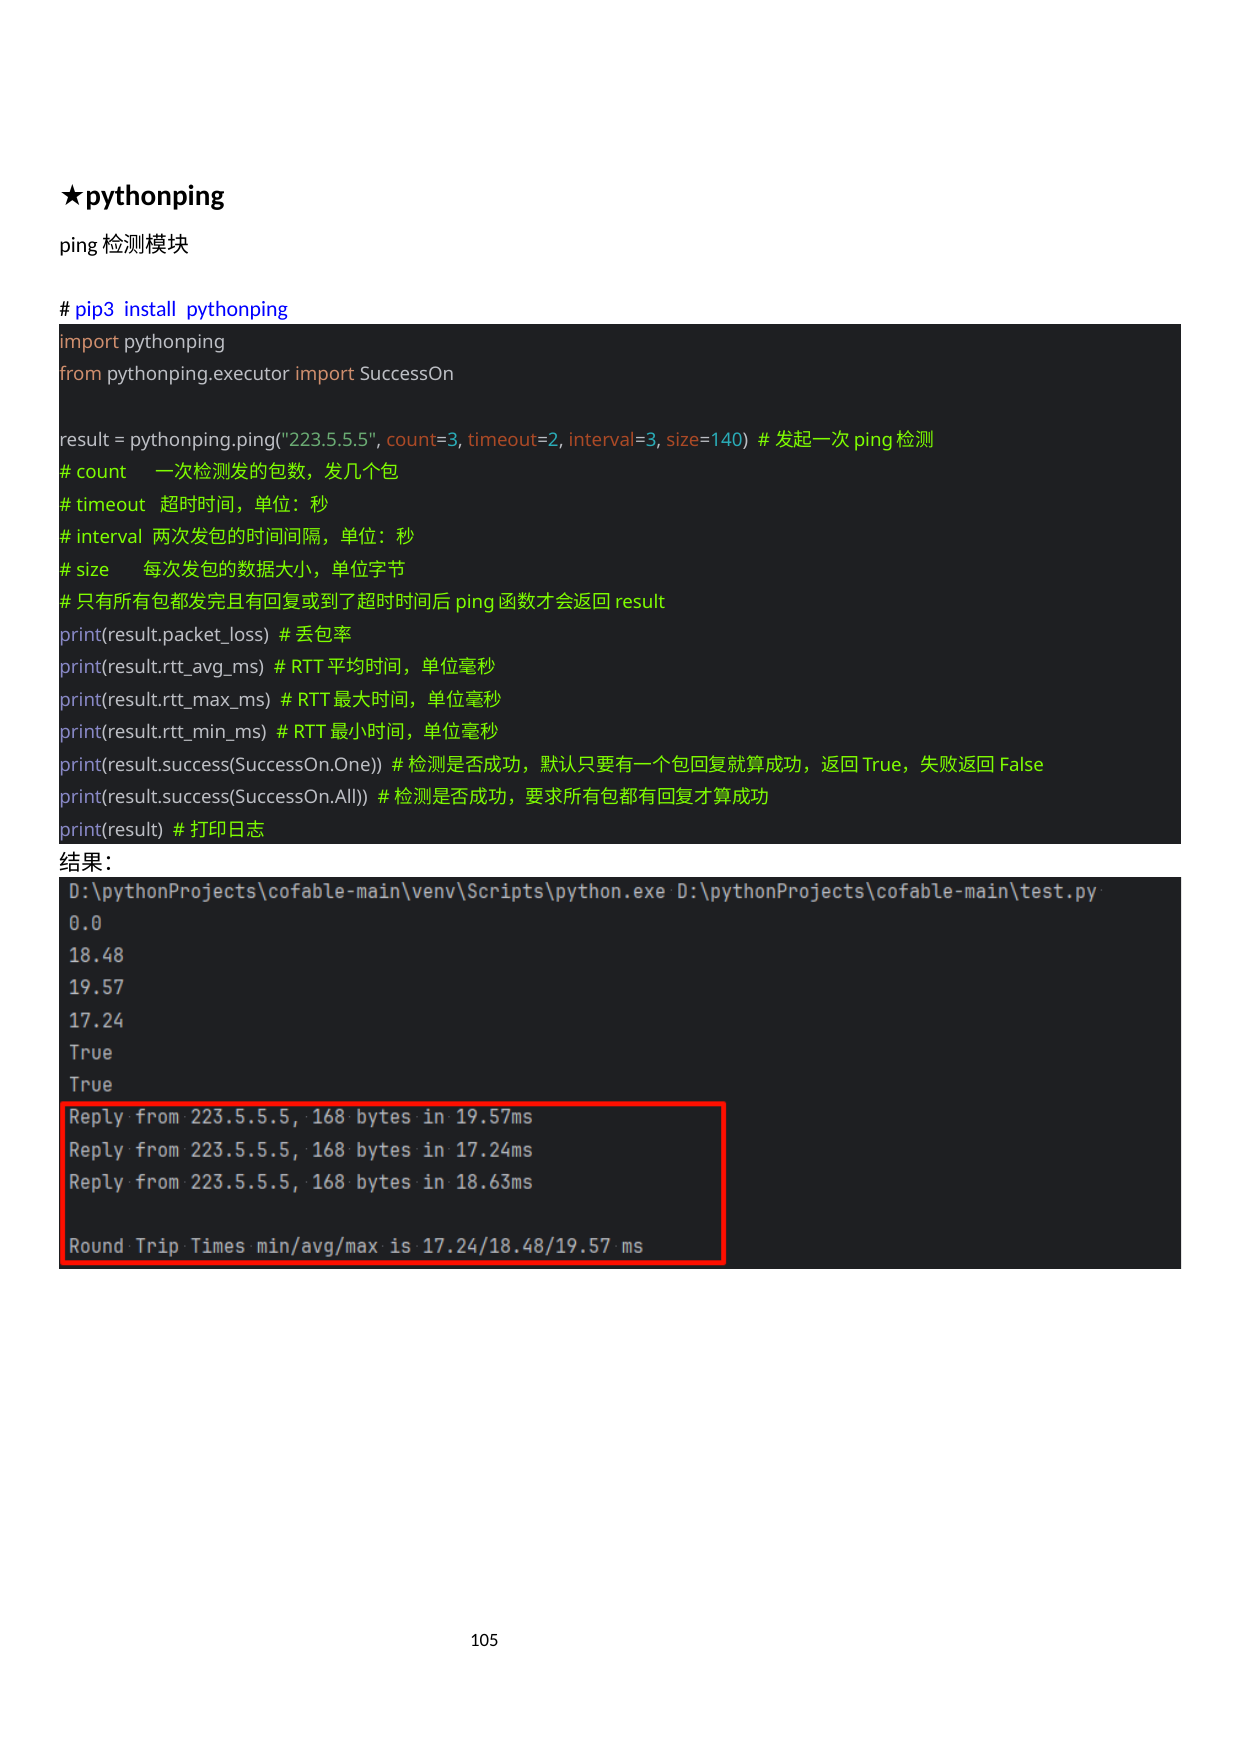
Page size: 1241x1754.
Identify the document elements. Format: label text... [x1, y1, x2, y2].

text 结果： [59, 844, 1181, 877]
text ping检测模块 [59, 227, 1181, 259]
text import pythonping from pythonping.executor import SuccessOn result = pythonping.ping("223.5.5.5", count=3, timeout=2, interval=3, size=140) # 发起一次ping检测 # count 一次检测发的包数，发几个包 # timeout 超时时间，单位：秒 # interval 两次发包的时间间隔，单位：秒 # size 每次发包的数据大小，单位字节 # 只有所有包都发完且有回复或到了超时时间后 ping函数才会返回result print(result.packet_loss) # 丢包率 print(result.rtt_avg_ms) # RTT平均时间，单位毫秒 print(result.rtt_max_ms) # RTT最大时间，单位毫秒 print(result.rtt_min_ms) # RTT最小时间，单位毫秒 print(result.success(SuccessOn.One)) # 检测是否成功，默认只要有一个包回复就算成功，返回True，失败返回False print(result.success(SuccessOn.All)) # 检测是否成功，要求所有包都有回复才算成功 print(result) # 打印日志 [59, 324, 1181, 844]
picture [59, 877, 1182, 1269]
text # pip3 install pythonping [59, 292, 1181, 324]
text ★pythonping [59, 162, 1181, 227]
